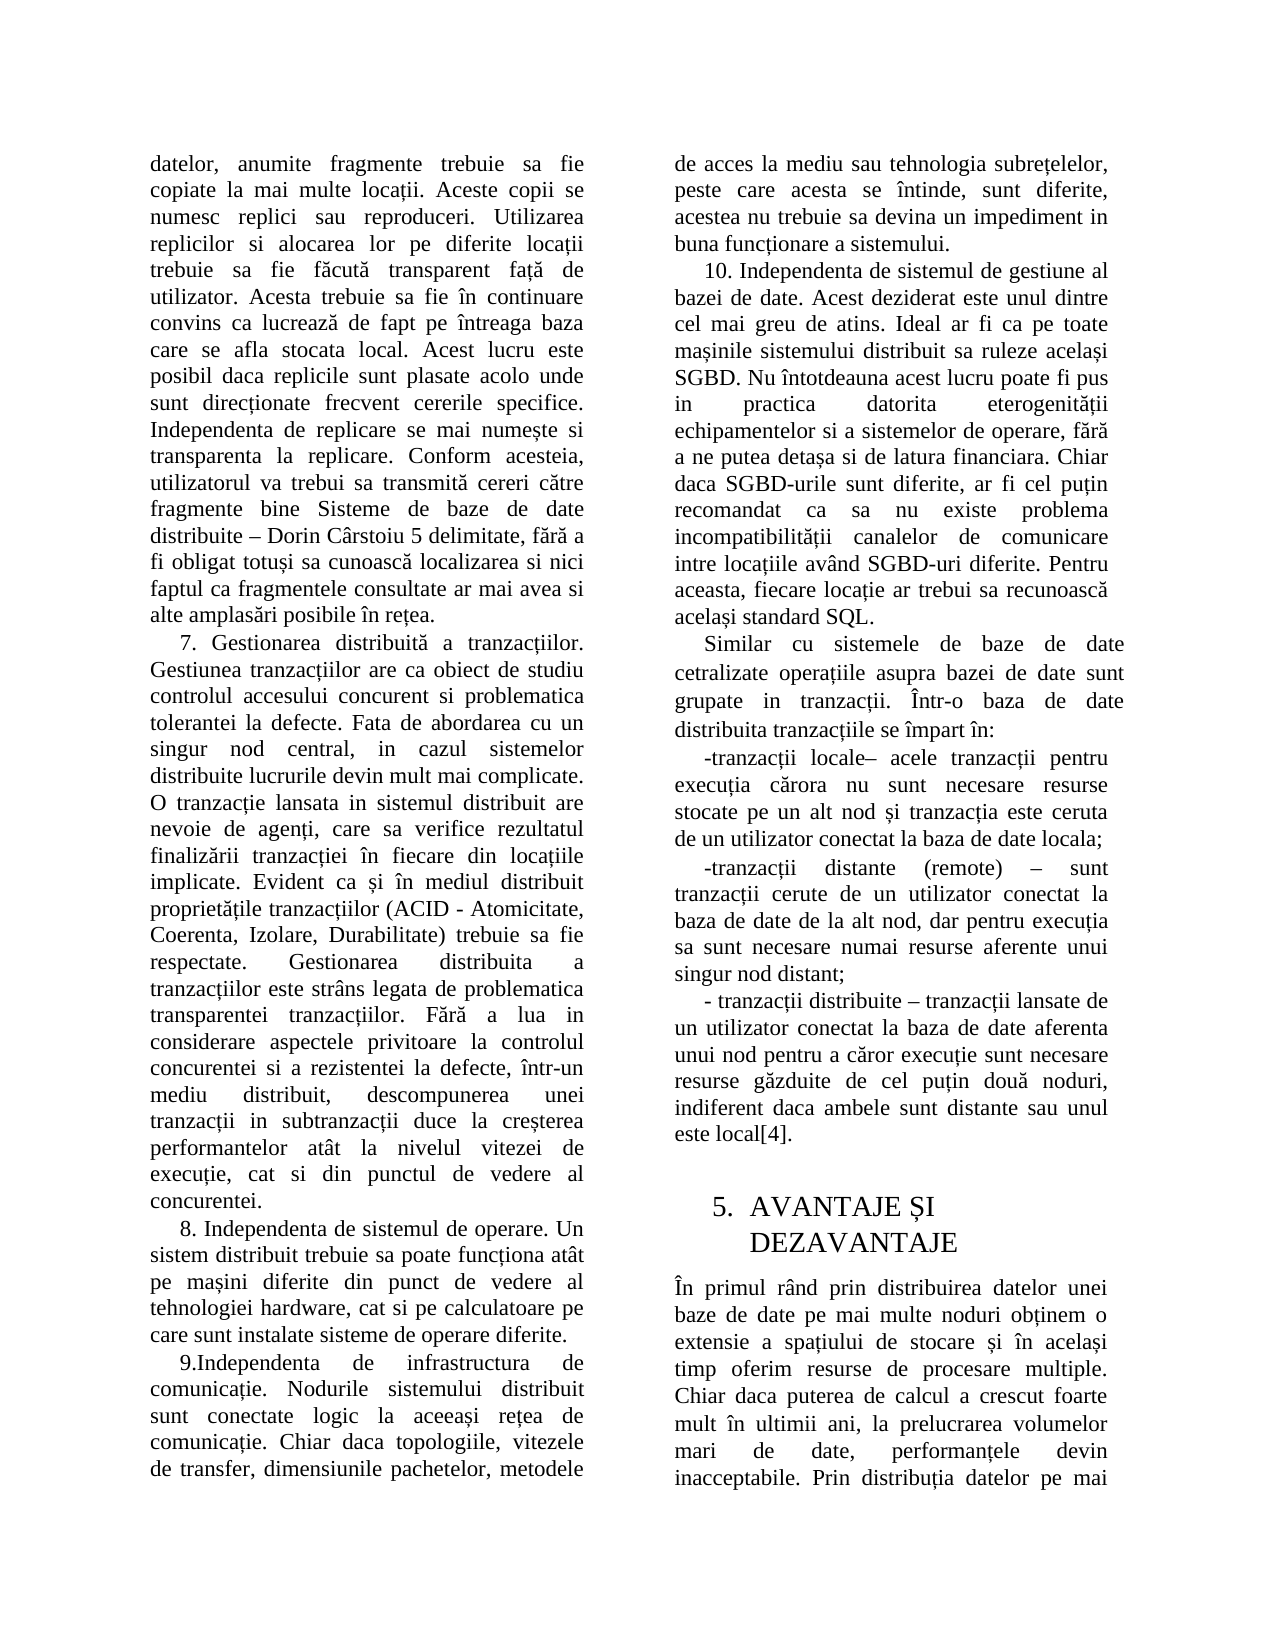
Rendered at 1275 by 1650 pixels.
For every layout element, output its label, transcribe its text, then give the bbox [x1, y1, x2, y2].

text 8. Independenta de sistemul de operare. Un sistem distribuit trebuie sa poate funcționa atât pe mașini diferite din punct de vedere al tehnologiei hardware, cat si pe calculatoare pe care sunt instalate sisteme de operare diferite. [150, 1215, 584, 1347]
text 9.Independenta de infrastructura de comunicație. Nodurile sistemului distribuit sunt conectate logic la aceeași rețea de comunicație. Chiar daca topologiile, vitezele de transfer, dimensiunile pachetelor, metodele de acces la mediu sau tehnologia subrețelelor, peste care acesta se întinde, sunt diferite, acestea nu trebuie sa devina un impediment in buna funcționare a sistemului. [674, 150, 1109, 256]
subtitle avantaje și dezavantaje [712, 1189, 1125, 1259]
text Similar cu sistemele de baze de date cetralizate operațiile asupra bazei de date sunt grupate in tranzacții. Într-o baza de date distribuita tranzacțiile se împart în: [674, 630, 1125, 742]
text -tranzacții distante (remote) – sunt tranzacții cerute de un utilizator conectat la baza de date de la alt nod, dar pentru execuția sa sunt necesare numai resurse aferente unui singur nod distant; [674, 854, 1109, 986]
text -tranzacții locale– acele tranzacții pentru execuția cărora nu sunt necesare resurse stocate pe un alt nod și tranzacția este ceruta de un utilizator conectat la baza de date locala; [674, 744, 1109, 852]
text - tranzacții distribuite – tranzacții lansate de un utilizator conectat la baza de date aferenta unui nod pentru a căror execuție sunt necesare resurse găzduite de cel puțin două noduri, indiferent daca ambele sunt distante sau unul este local[4]. [674, 988, 1109, 1147]
text 10. Independenta de sistemul de gestiune al bazei de date. Acest deziderat este unul dintre cel mai greu de atins. Ideal ar fi ca pe toate mașinile sistemului distribuit sa ruleze același SGBD. Nu întotdeauna acest lucru poate fi pus in practica datorita eterogenității echipamentelor si a sistemelor de operare, fără a ne putea detașa si de latura financiara. Chiar daca SGBD-urile sunt diferite, ar fi cel puțin recomandat ca sa nu existe problema incompatibilității canalelor de comunicare intre locațiile având SGBD-uri diferite. Pentru aceasta, fiecare locație ar trebui sa recunoască același standard SQL. [674, 257, 1109, 629]
text 9.Independenta de infrastructura de comunicație. Nodurile sistemului distribuit sunt conectate logic la aceeași rețea de comunicație. Chiar daca topologiile, vitezele de transfer, dimensiunile pachetelor, metodele de acces la mediu sau tehnologia subrețelelor, peste care acesta se întinde, sunt diferite, acestea nu trebuie sa devina un impediment in buna funcționare a sistemului. [150, 1349, 584, 1481]
text 7. Gestionarea distribuită a tranzacțiilor. Gestiunea tranzacțiilor are ca obiect de studiu controlul accesului concurent si problematica tolerantei la defecte. Fata de abordarea cu un singur nod central, in cazul sistemelor distribuite lucrurile devin mult mai complicate. O tranzacție lansata in sistemul distribuit are nevoie de agenți, care sa verifice rezultatul finalizării tranzacției în fiecare din locațiile implicate. Evident ca și în mediul distribuit proprietățile tranzacțiilor (ACID - Atomicitate, Coerenta, Izolare, Durabilitate) trebuie sa fie respectate. Gestionarea distribuita a tranzacțiilor este strâns legata de problematica transparentei tranzacțiilor. Fără a lua in considerare aspectele privitoare la controlul concurentei si a rezistentei la defecte, într-un mediu distribuit, descompunerea unei tranzacții in subtranzacții duce la creșterea performantelor atât la nivelul vitezei de execuție, cat si din punctul de vedere al concurentei. [150, 629, 584, 1213]
